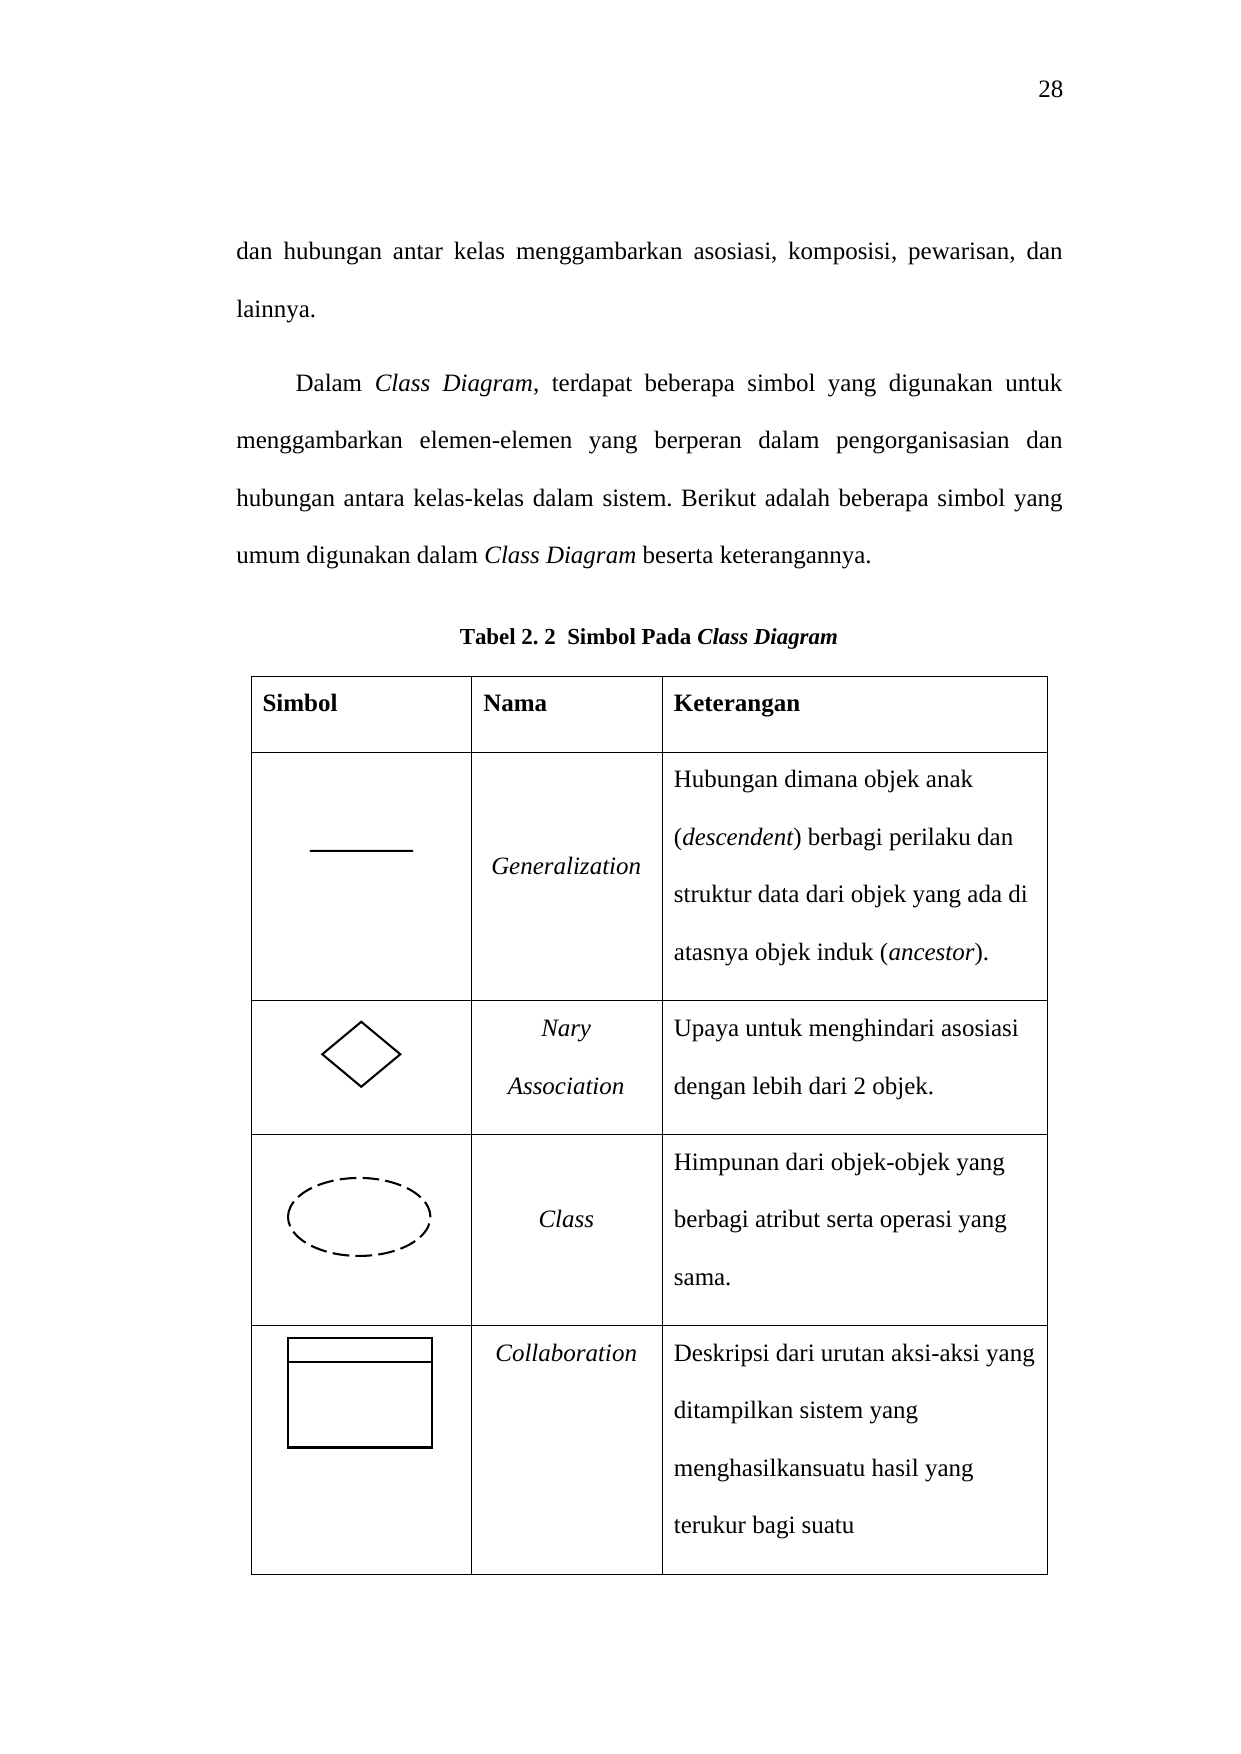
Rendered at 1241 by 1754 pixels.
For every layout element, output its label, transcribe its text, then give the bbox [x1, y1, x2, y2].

table_cell Class [472, 1135, 662, 1325]
table_cell [252, 753, 471, 1000]
text Tabel 2. 2 Simbol Pada Class Diagram [236, 623, 1063, 649]
table_cell Hubungan dimana objek anak (descendent) berbagi perilaku dan struktur data dari objek yang ada di atasnya objek induk (ancestor). [663, 753, 1047, 1000]
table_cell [663, 1326, 1047, 1574]
table_header Keterangan [663, 677, 1047, 752]
table_cell Nary Association [472, 1001, 662, 1134]
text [236, 236, 1063, 322]
table_header Simbol [252, 677, 471, 752]
text Dalam Class Diagram, terdapat beberapa simbol yang digunakan untuk menggambarkan elemen-elemen yang berperan dalam pengorganisasian dan hubungan antara kelas-kelas dalam sistem. Berikut adalah beberapa simbol yang umum digunakan dalam Class Diagram beserta keterangannya. [236, 368, 1063, 569]
table_cell Generalization [472, 753, 662, 1000]
table_cell Himpunan dari objek-objek yang berbagi atribut serta operasi yang sama. [663, 1135, 1047, 1325]
table_cell [252, 1135, 471, 1325]
table_header Nama [472, 677, 662, 752]
table_cell [252, 1001, 471, 1134]
table_cell Upaya untuk menghindari asosiasi dengan lebih dari 2 objek. [663, 1001, 1047, 1134]
table_cell Collaboration [472, 1326, 662, 1574]
table_cell [252, 1326, 471, 1574]
